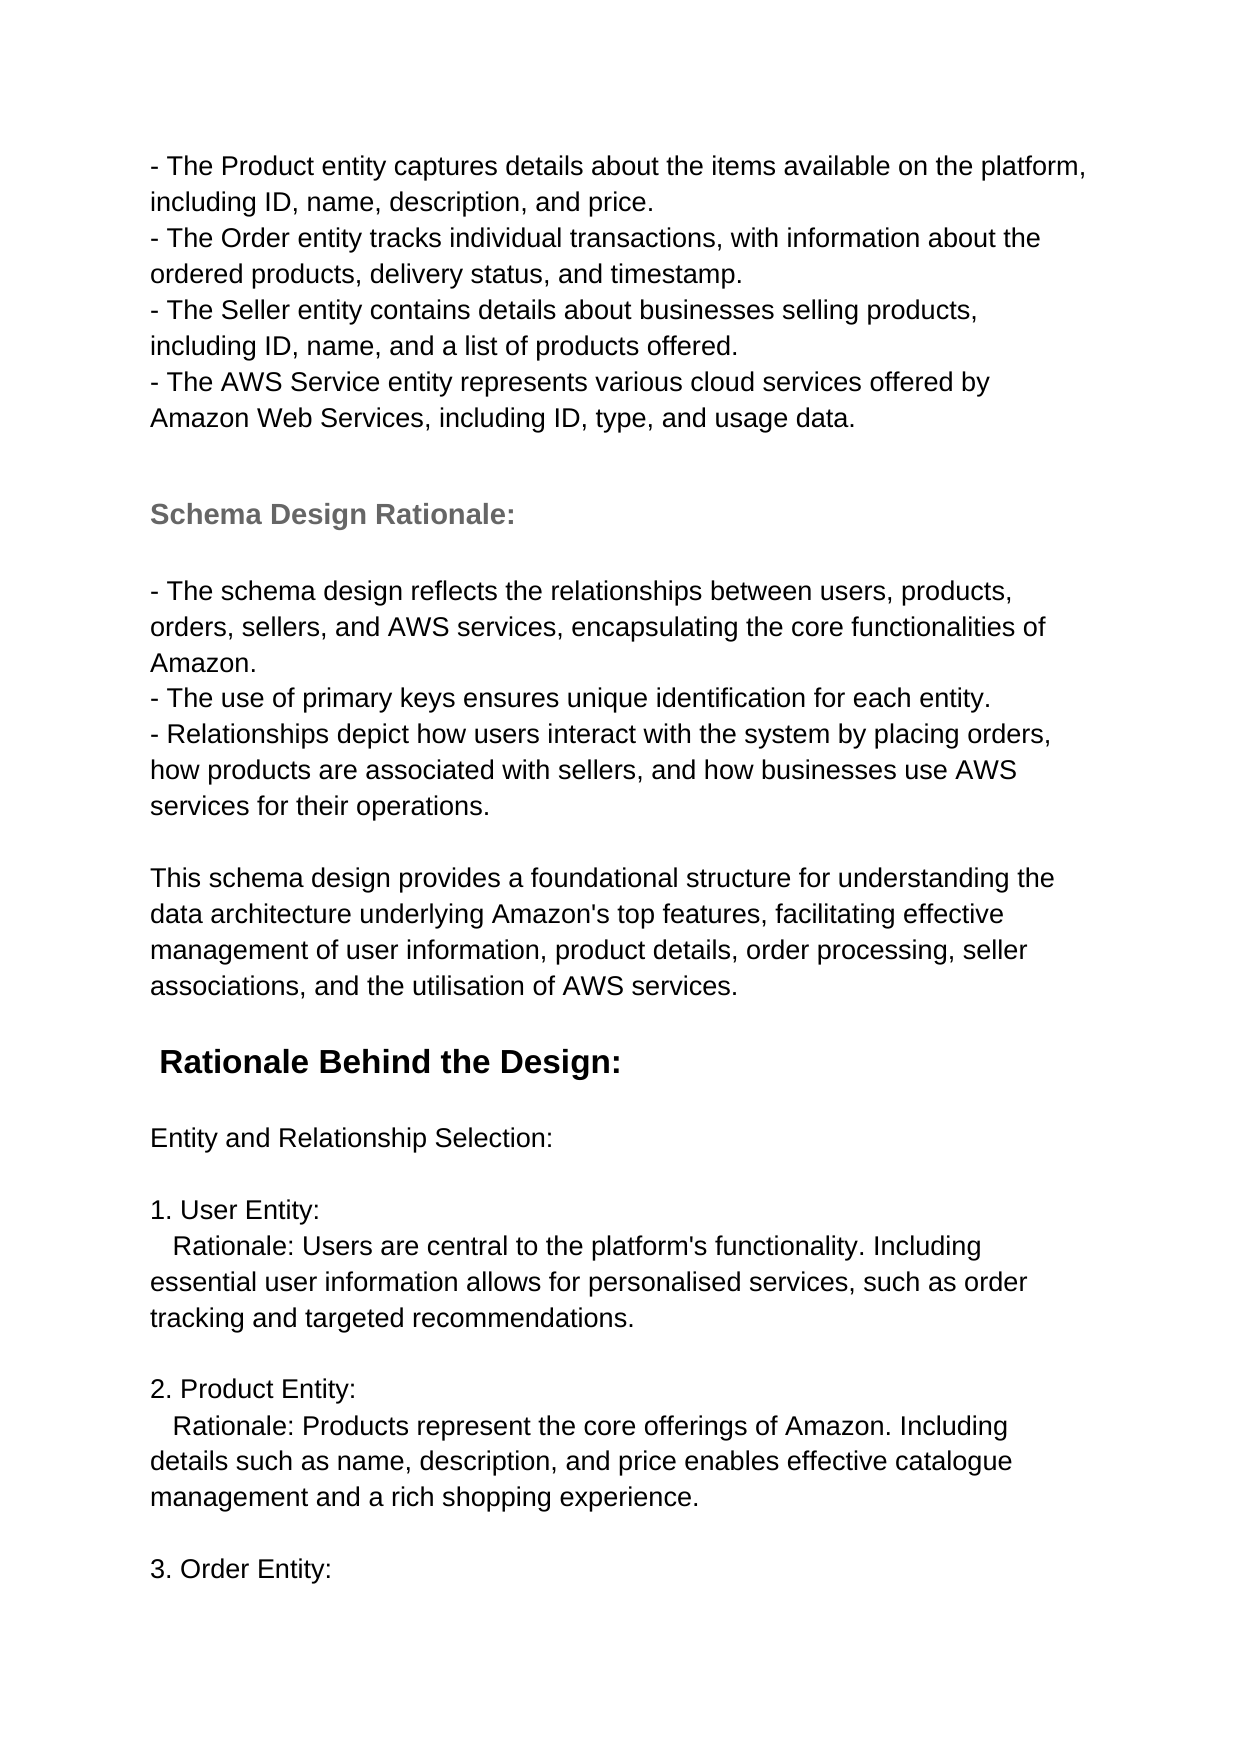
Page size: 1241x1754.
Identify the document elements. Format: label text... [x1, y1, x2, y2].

text 3. Order Entity: [150, 1553, 1090, 1584]
subtitle Schema Design Rationale: [150, 497, 1090, 530]
text - The Order entity tracks individual transactions, with information about the ordered products, delivery status, and timestamp. [150, 222, 1090, 289]
text This schema design provides a foundational structure for understanding the data architecture underlying Amazon's top features, facilitating effective management of user information, product details, order processing, seller associations, and the utilisation of AWS services. [150, 862, 1090, 1001]
text 2. Product Entity: [150, 1373, 1090, 1405]
text - The AWS Service entity represents various cloud services offered by Amazon Web Services, including ID, type, and usage data. [150, 366, 1090, 433]
text - The Product entity captures details about the items available on the platform, including ID, name, description, and price. [150, 150, 1090, 217]
text Rationale: Users are central to the platform's functionality. Including essential user information allows for personalised services, such as order tracking and targeted recommendations. [150, 1230, 1090, 1333]
text - Relationships depict how users interact with the system by placing orders, how products are associated with sellers, and how businesses use AWS services for their operations. [150, 718, 1090, 822]
text 1. User Entity: [150, 1194, 1090, 1225]
text Rationale Behind the Design: [150, 1042, 1090, 1080]
text - The use of primary keys ensures unique identification for each entity. [150, 682, 1090, 714]
text Entity and Relationship Selection: [150, 1122, 1090, 1153]
text - The Seller entity contains details about businesses selling products, including ID, name, and a list of products offered. [150, 294, 1090, 361]
text Rationale: Products represent the core offerings of Amazon. Including details such as name, description, and price enables effective catalogue management and a rich shopping experience. [150, 1409, 1090, 1513]
text - The schema design reflects the relationships between users, products, orders, sellers, and AWS services, encapsulating the core functionalities of Amazon. [150, 575, 1090, 678]
